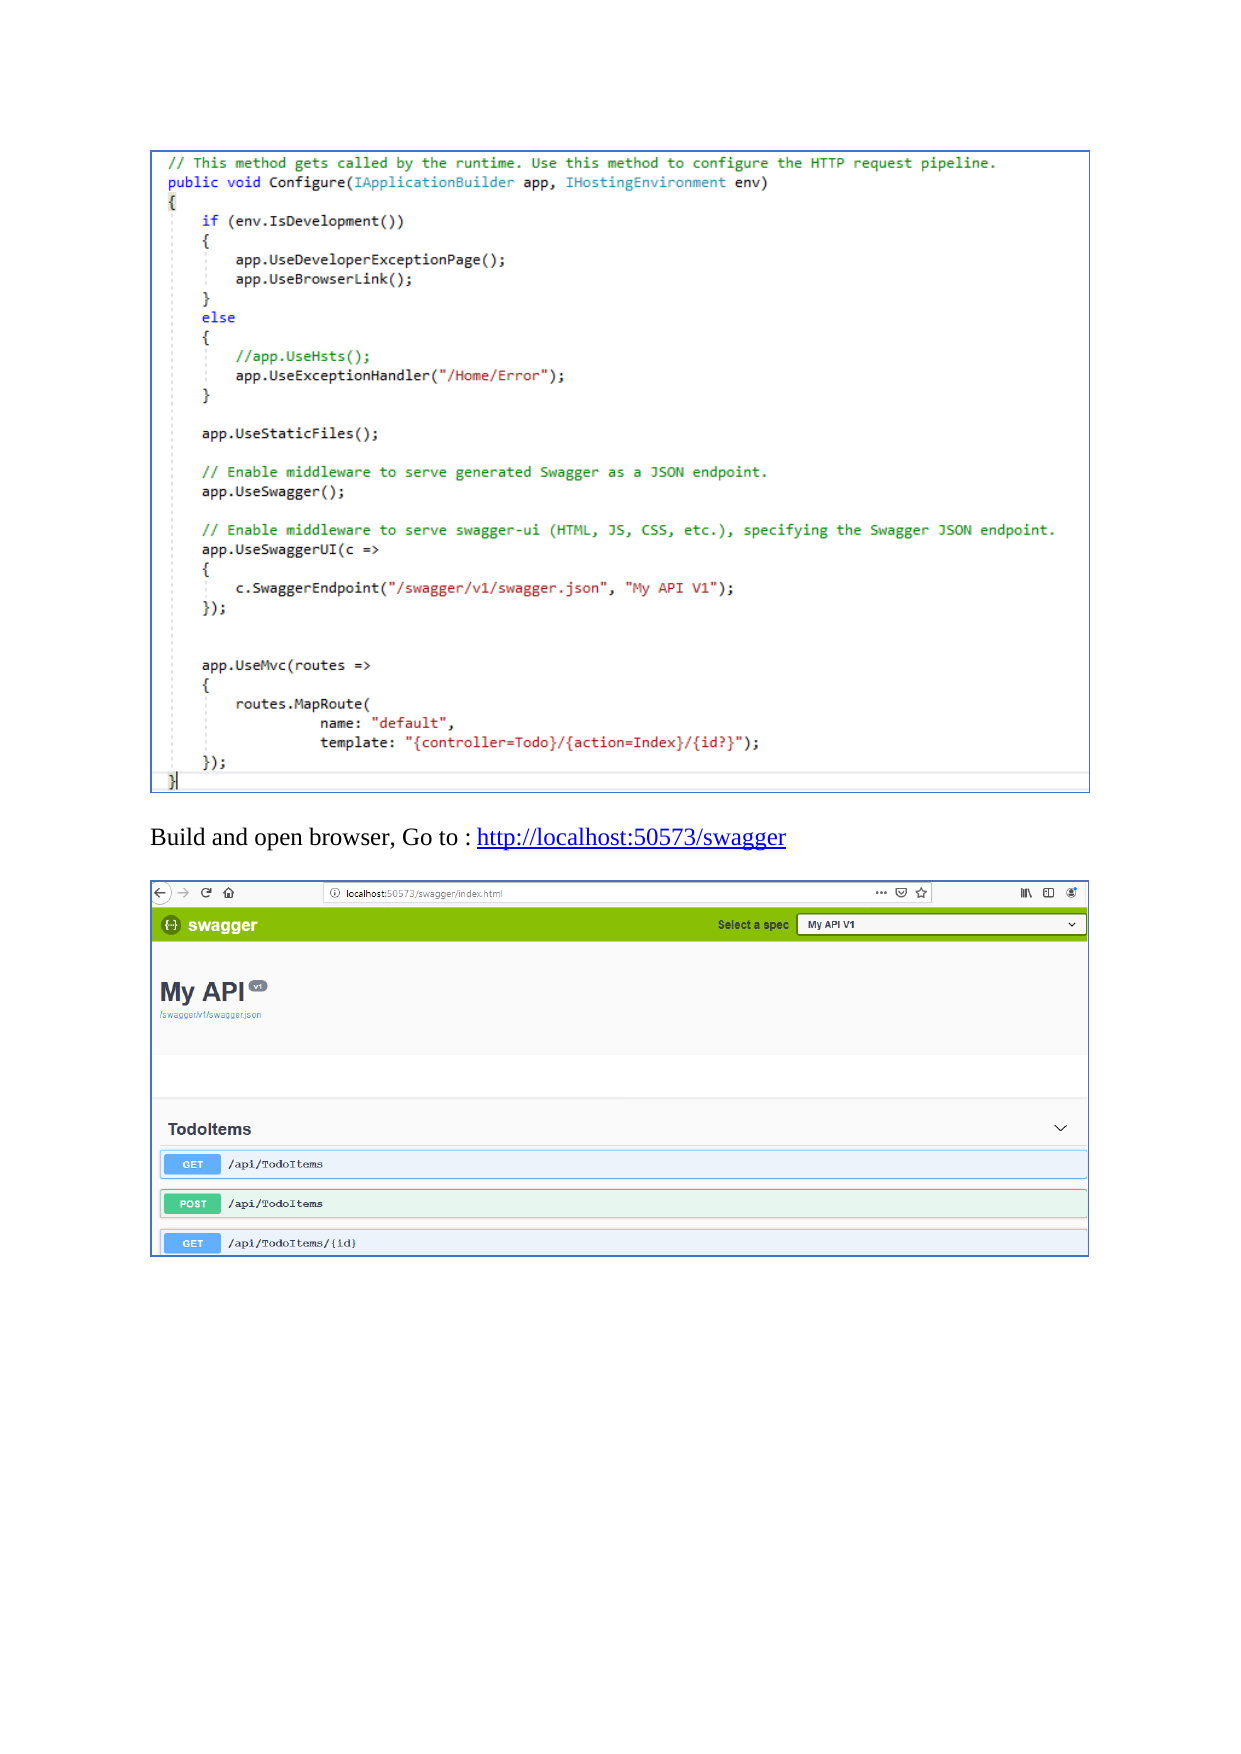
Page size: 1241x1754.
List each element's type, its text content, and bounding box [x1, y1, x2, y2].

text Build and open browser, Go to : http://localhost:50573/swagger [150, 822, 1090, 851]
picture [152, 882, 1088, 1255]
picture [152, 152, 1089, 792]
